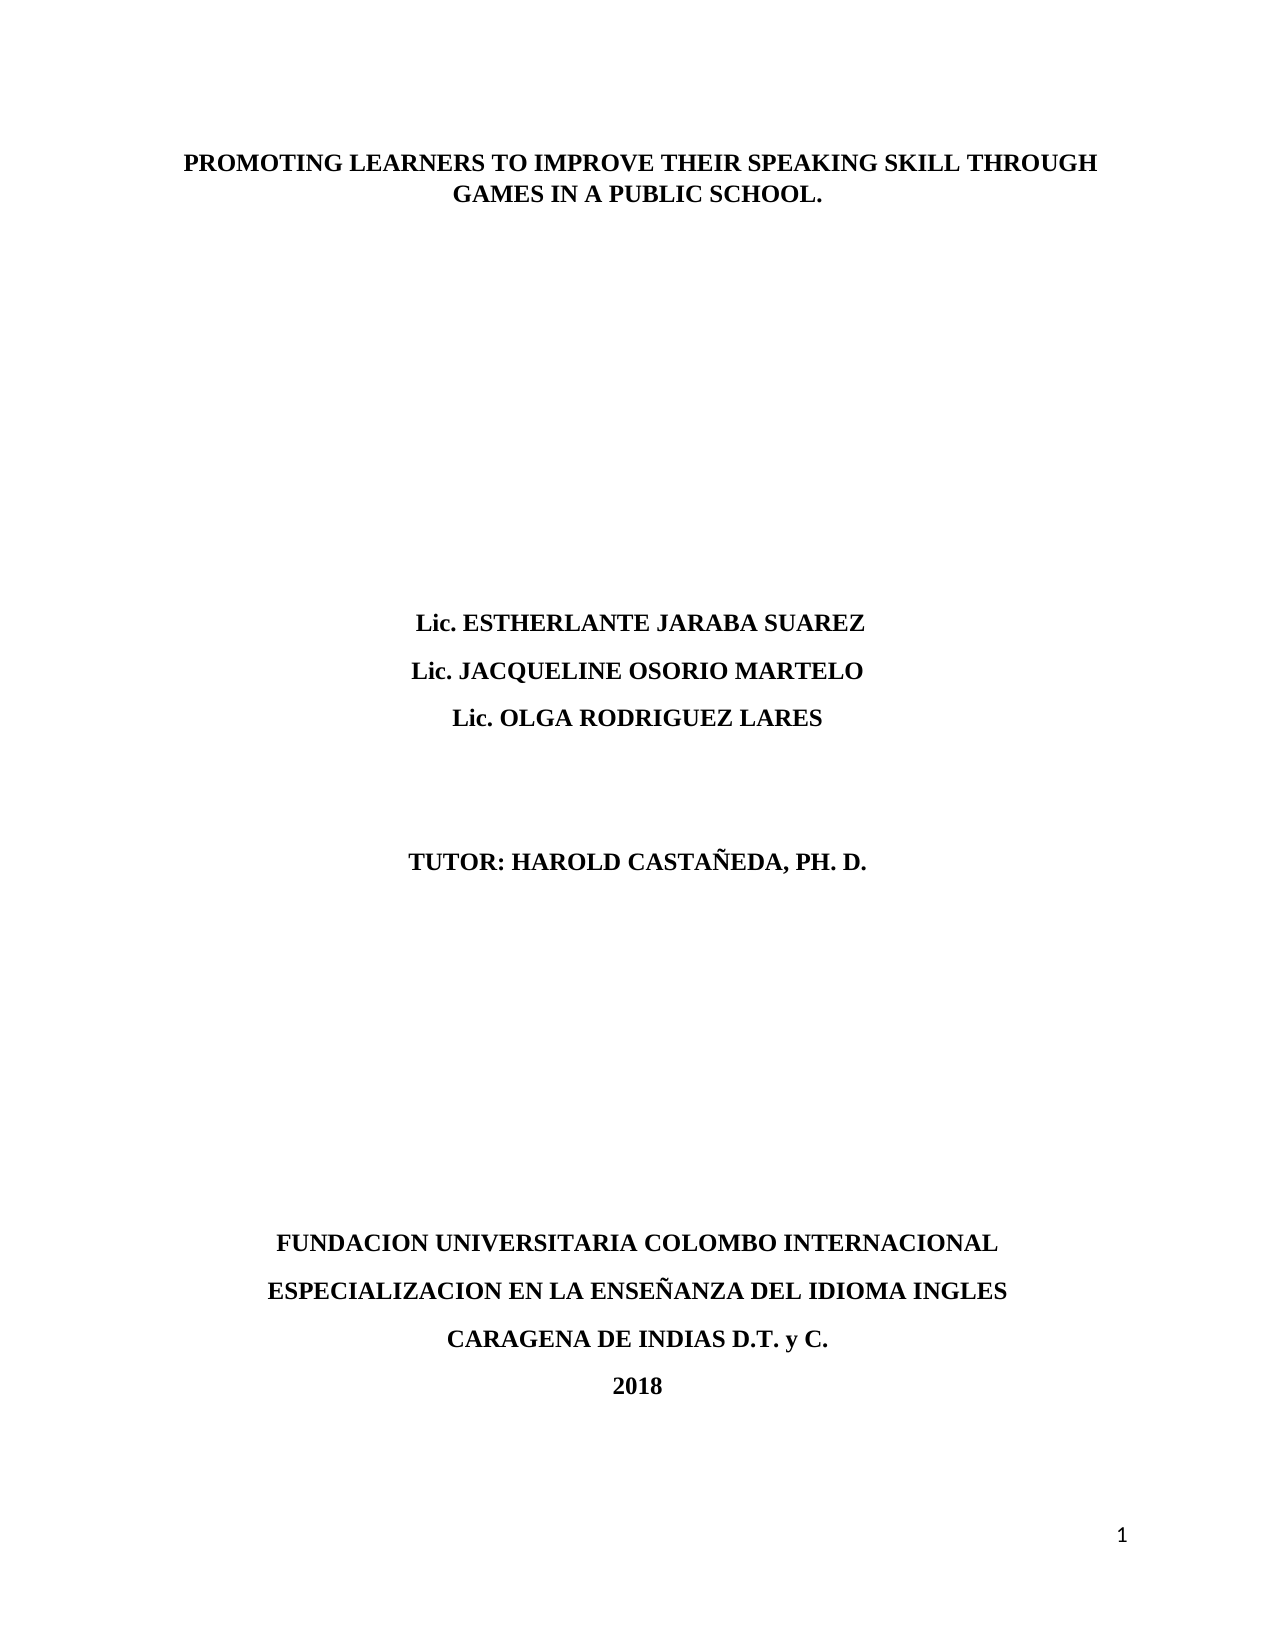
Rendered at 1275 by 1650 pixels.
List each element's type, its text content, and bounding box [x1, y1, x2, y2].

text Lic. JACQUELINE OSORIO MARTELO [148, 656, 1127, 684]
text TUTOR: HAROLD CASTAÑEDA, PH. D. [148, 847, 1127, 875]
text FUNDACION UNIVERSITARIA COLOMBO INTERNACIONAL [148, 1228, 1127, 1257]
text CARAGENA DE INDIAS D.T. y C. [148, 1324, 1127, 1352]
text ESPECIALIZACION EN LA ENSEÑANZA DEL IDIOMA INGLES [148, 1276, 1127, 1305]
text 2018 [148, 1371, 1127, 1400]
text Lic. ESTHERLANTE JARABA SUAREZ [148, 608, 1127, 637]
text PROMOTING LEARNERS TO IMPROVE THEIR SPEAKING SKILL THROUGH GAMES IN A PUBLIC SCHOOL. [148, 148, 1127, 207]
text Lic. OLGA RODRIGUEZ LARES [148, 703, 1127, 732]
